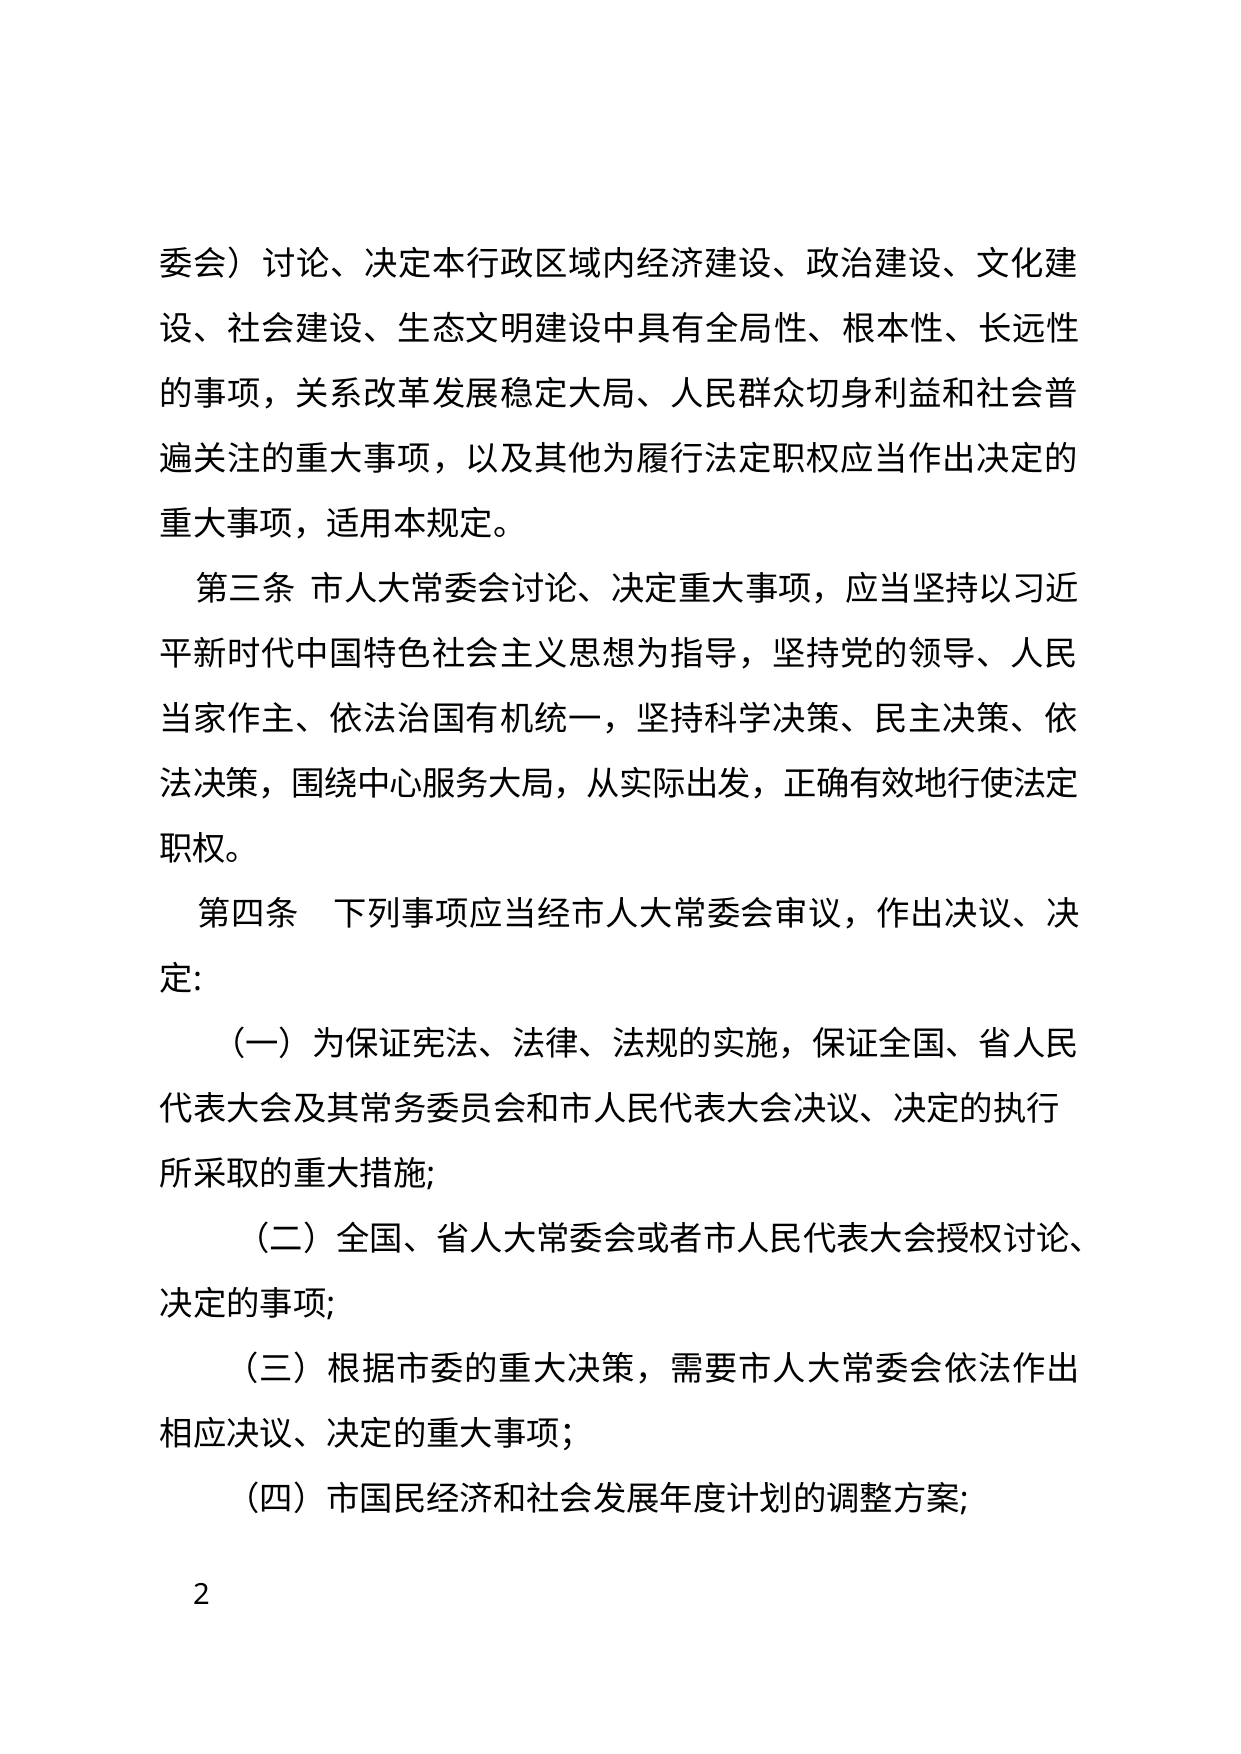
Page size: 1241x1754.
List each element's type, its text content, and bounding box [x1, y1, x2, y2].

text （四）市国民经济和社会发展年度计划的调整方案; [159, 1463, 1081, 1528]
text （一）为保证宪法、法律、法规的实施，保证全国、省人民代表大会及其常务委员会和市人民代表大会决议、决定的执行所采取的重大措施; [159, 1008, 1081, 1203]
text 第三条 市人大常委会讨论、决定重大事项，应当坚持以习近平新时代中国特色社会主义思想为指导，坚持党的领导、人民当家作主、依法治国有机统一，坚持科学决策、民主决策、依法决策，围绕中心服务大局，从实际出发，正确有效地行使法定职权。 [159, 553, 1081, 878]
text （三）根据市委的重大决策，需要市人大常委会依法作出相应决议、决定的重大事项； [159, 1333, 1081, 1463]
text 第四条 下列事项应当经市人大常委会审议，作出决议、决定: [159, 878, 1081, 1008]
text （二）全国、省人大常委会或者市人民代表大会授权讨论、决定的事项; [159, 1203, 1081, 1333]
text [159, 228, 1081, 553]
